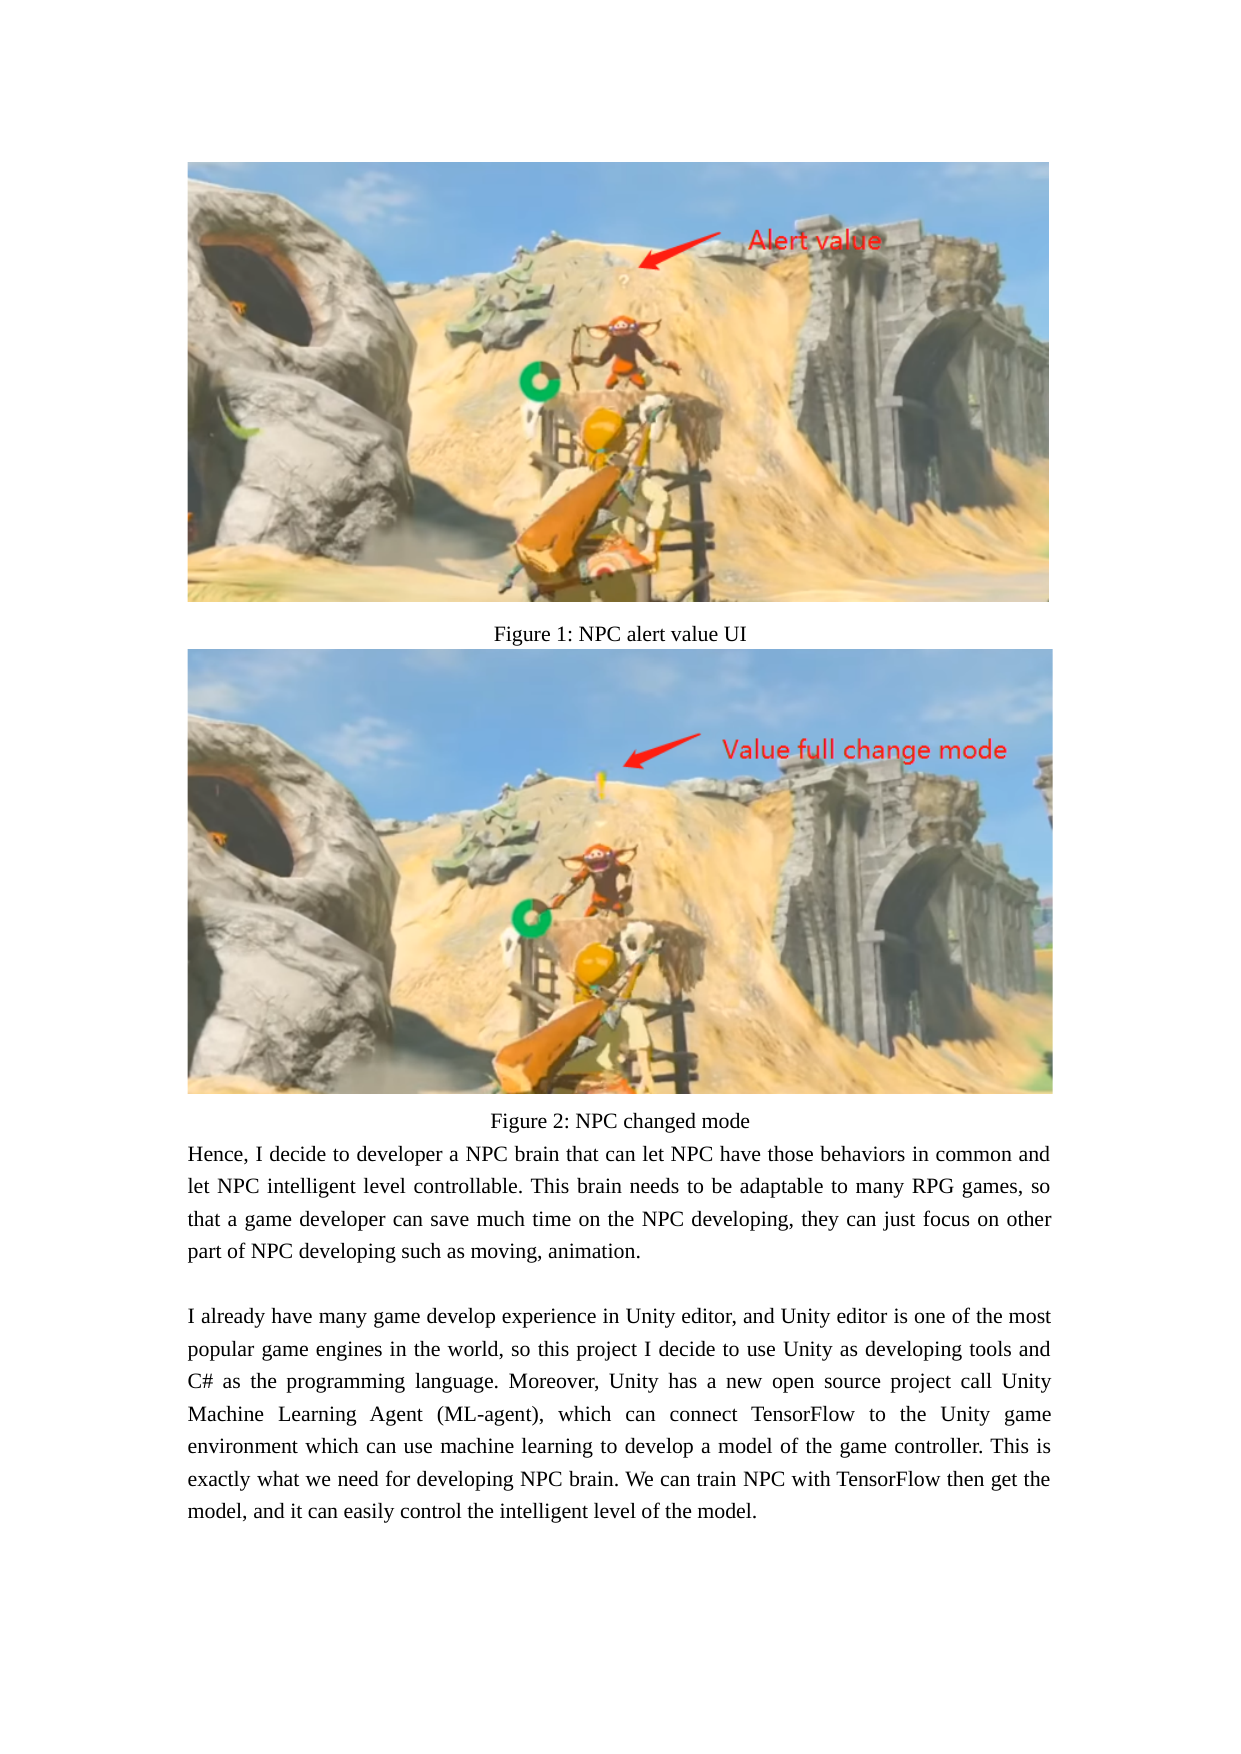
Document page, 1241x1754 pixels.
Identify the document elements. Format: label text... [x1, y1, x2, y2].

text I already have many game develop experience in Unity editor, and Unity editor is one of the most popular game engines in the world, so this project I decide to use Unity as developing tools and C# as the programming language. Moreover, Unity has a new open source project call Unity Machine Learning Agent (ML-agent), which can connect TensorFlow to the Unity game environment which can use machine learning to develop a model of the game controller. This is exactly what we need for developing NPC brain. We can train NPC with TensorFlow then get the model, and it can easily control the intelligent level of the model. [187, 1299, 1053, 1527]
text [187, 162, 1053, 617]
text Figure 2: NPC changed mode [187, 1104, 1053, 1137]
text Hence, I decide to developer a NPC brain that can let NPC have those behaviors in common and let NPC intelligent level controllable. This brain needs to be adaptable to many RPG games, so that a game developer can save much time on the NPC developing, they can just focus on other part of NPC developing such as moving, animation. [187, 1137, 1053, 1267]
picture [187, 649, 1053, 1094]
picture [187, 162, 1049, 602]
text Figure 1: NPC alert value UI [187, 617, 1053, 649]
